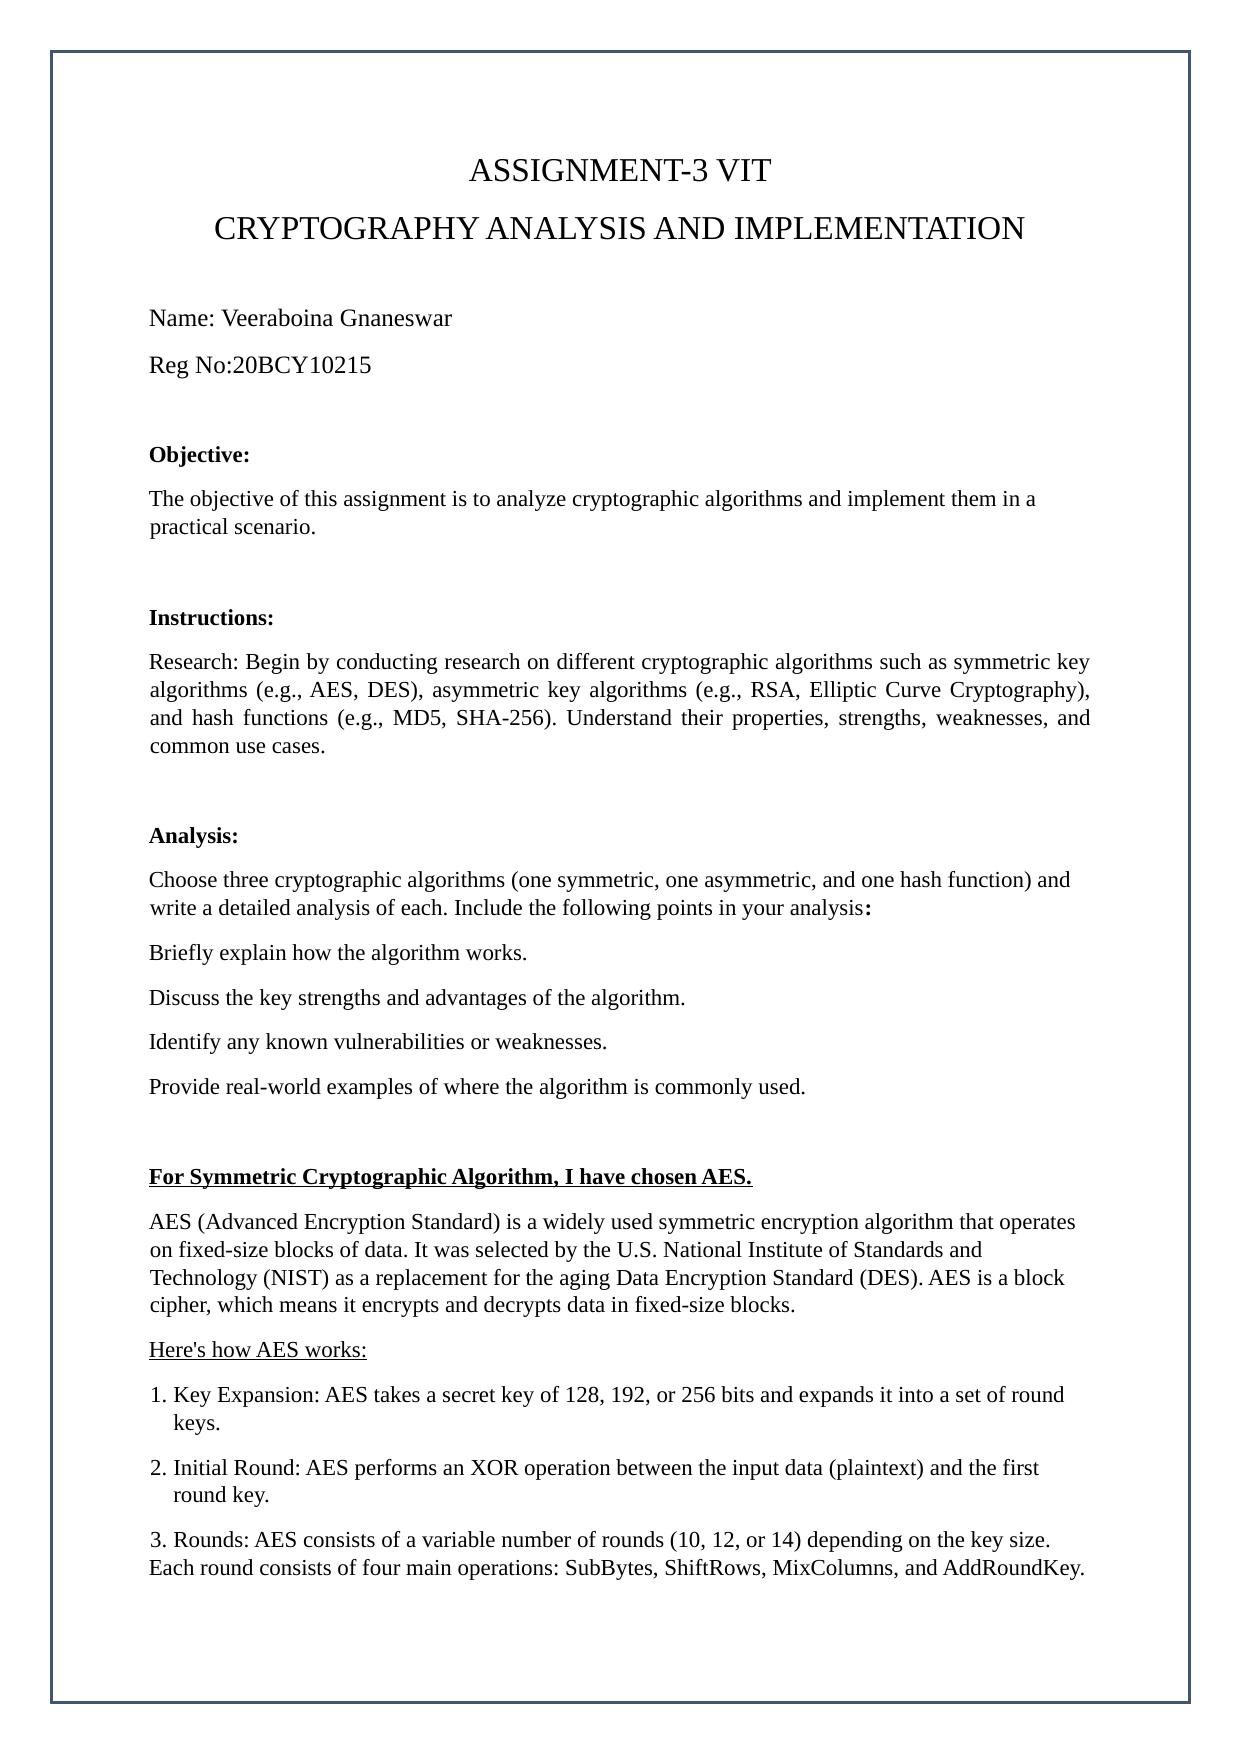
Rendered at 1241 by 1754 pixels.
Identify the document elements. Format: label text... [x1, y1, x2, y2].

text Name: Veeraboina Gnaneswar [148, 303, 1093, 332]
list Initial Round: AES performs an XOR operation between the input data (plaintext) and the first round key. [150, 1453, 1091, 1508]
text Provide real-world examples of where the algorithm is commonly used. [148, 1073, 1091, 1099]
text Objective: [148, 441, 1196, 467]
text Instructions: [148, 603, 1196, 630]
text Reg No:20BCY10215 [148, 350, 1093, 379]
text Choose three cryptographic algorithms (one symmetric, one asymmetric, and one hash function) and write a detailed analysis of each. Include the following points in your analysis: [148, 866, 1091, 921]
text AES (Advanced Encryption Standard) is a widely used symmetric encryption algorithm that operates on fixed-size blocks of data. It was selected by the U.S. National Institute of Standards and Technology (NIST) as a replacement for the aging Data Encryption Standard (DES). AES is a block cipher, which means it encrypts and decrypts data in fixed-size blocks. [148, 1208, 1091, 1318]
text Briefly explain how the algorithm works. [148, 939, 1091, 965]
text Identify any known vulnerabilities or weaknesses. [148, 1028, 1091, 1055]
list Key Expansion: AES takes a secret key of 128, 192, or 256 bits and expands it into a set of round keys. [150, 1381, 1091, 1435]
text Here's how AES works: [148, 1336, 1098, 1362]
text ASSIGNMENT-3 VIT [150, 150, 1090, 188]
text Discuss the key strengths and advantages of the algorithm. [148, 984, 1091, 1010]
text CRYPTOGRAPHY ANALYSIS AND IMPLEMENTATION [150, 208, 1089, 246]
text Each round consists of four main operations: SubBytes, ShiftRows, MixColumns, and AddRoundKey. [148, 1554, 1091, 1581]
list Rounds: AES consists of a variable number of rounds (10, 12, or 14) depending on the key size. [150, 1526, 1091, 1552]
text Research: Begin by conducting research on different cryptographic algorithms such as symmetric key algorithms (e.g., AES, DES), asymmetric key algorithms (e.g., RSA, Elliptic Curve Cryptography), and hash functions (e.g., MD5, SHA-256). Understand their properties, strengths, weaknesses, and common use cases. [148, 648, 1092, 758]
text Analysis: [148, 822, 1196, 848]
text The objective of this assignment is to analyze cryptographic algorithms and implement them in a practical scenario. [148, 486, 1091, 540]
text For Symmetric Cryptographic Algorithm, I have chosen AES. [148, 1163, 1196, 1189]
